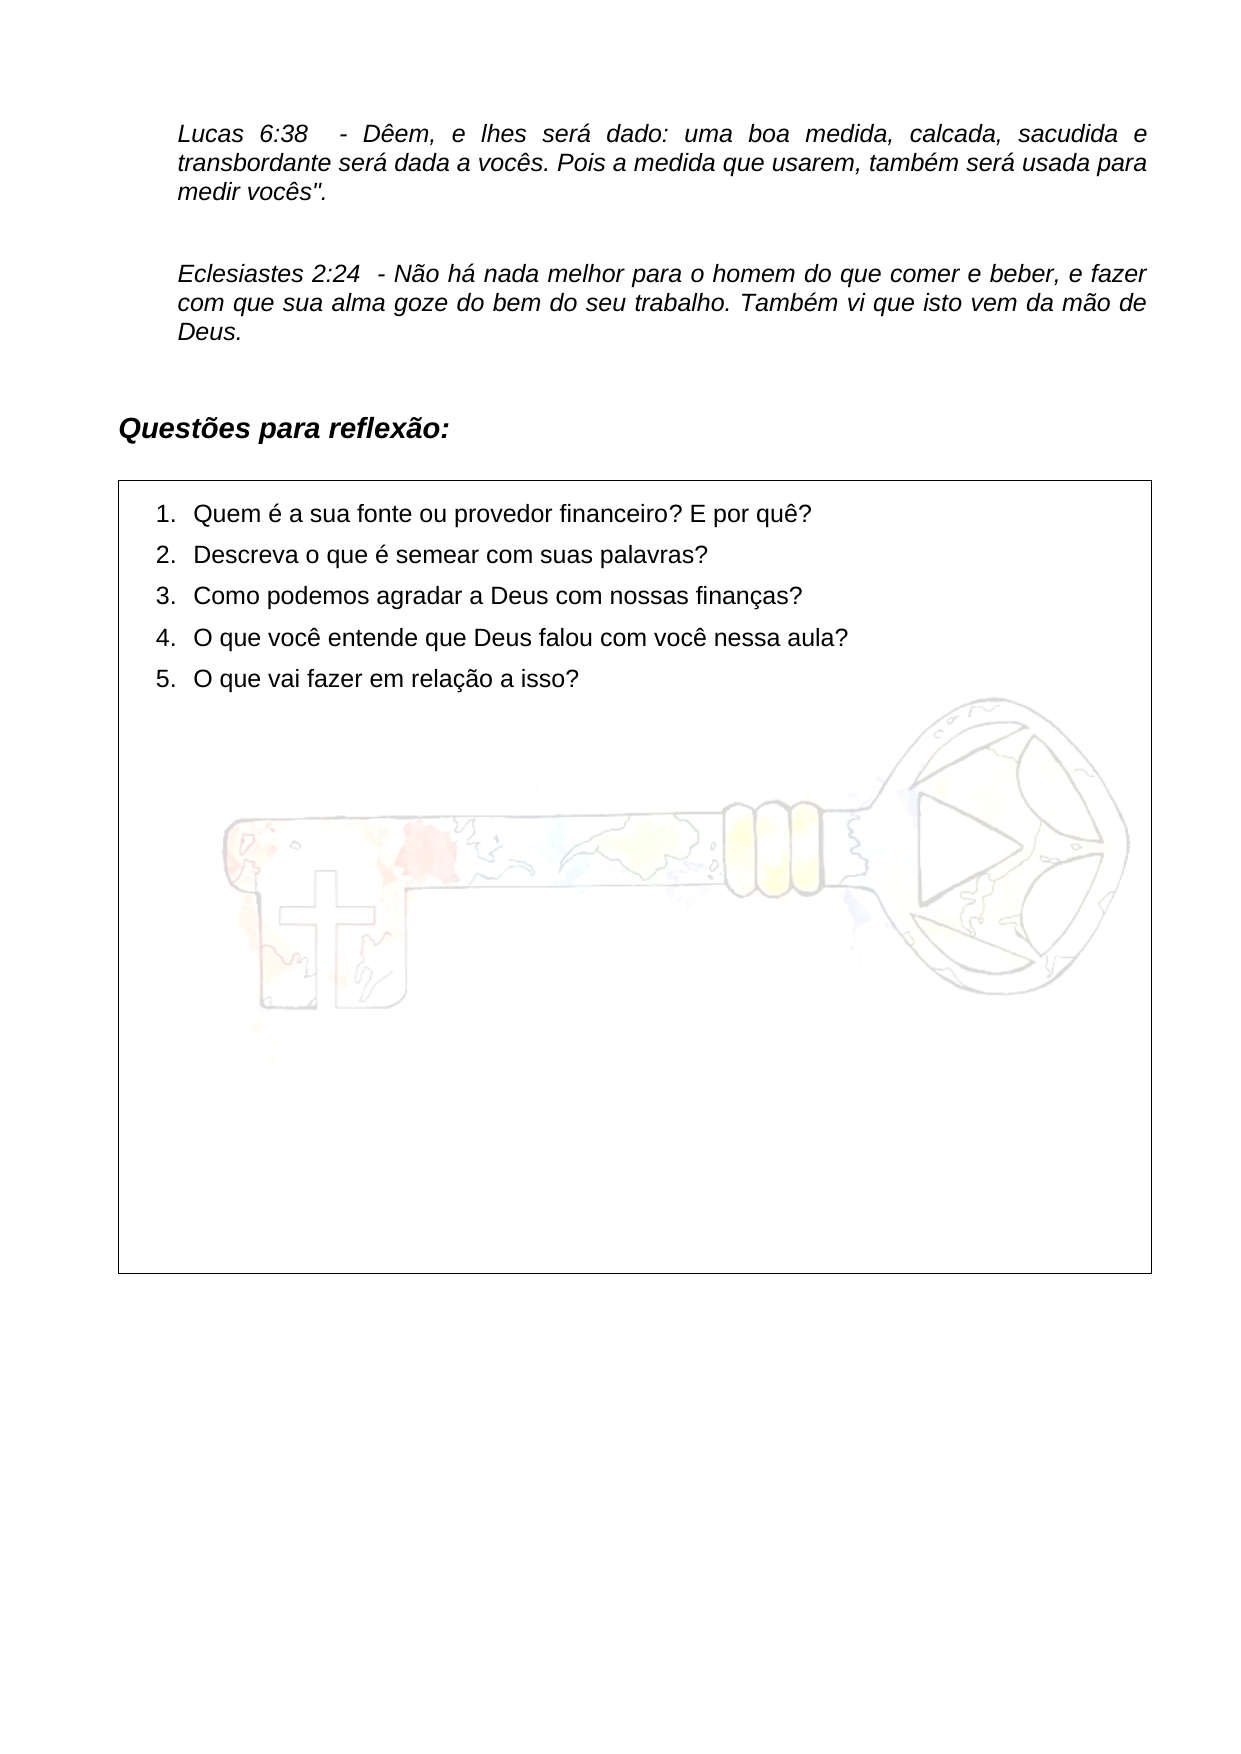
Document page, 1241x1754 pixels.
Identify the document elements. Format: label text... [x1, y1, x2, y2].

text Lucas 6:38 - Dêem, e lhes será dado: uma boa medida, calcada, sacudida e transbordante será dada a vocês. Pois a medida que usarem, também será usada para medir vocês". [177, 119, 1152, 205]
list Quem é a sua fonte ou provedor financeiro? E por quê? [156, 499, 1152, 527]
list Descreva o que é semear com suas palavras? [156, 540, 1152, 569]
text Eclesiastes 2:24 - Não há nada melhor para o homem do que comer e beber, e fazer com que sua alma goze do bem do seu trabalho. Também vi que isto vem da mão de Deus. [177, 259, 1152, 345]
list O que vai fazer em relação a isso? [156, 664, 1152, 692]
list Como podemos agradar a Deus com nossas finanças? [156, 581, 1152, 610]
list O que você entende que Deus falou com você nessa aula? [156, 622, 1152, 651]
subtitle Questões para reflexão: [118, 411, 1152, 445]
